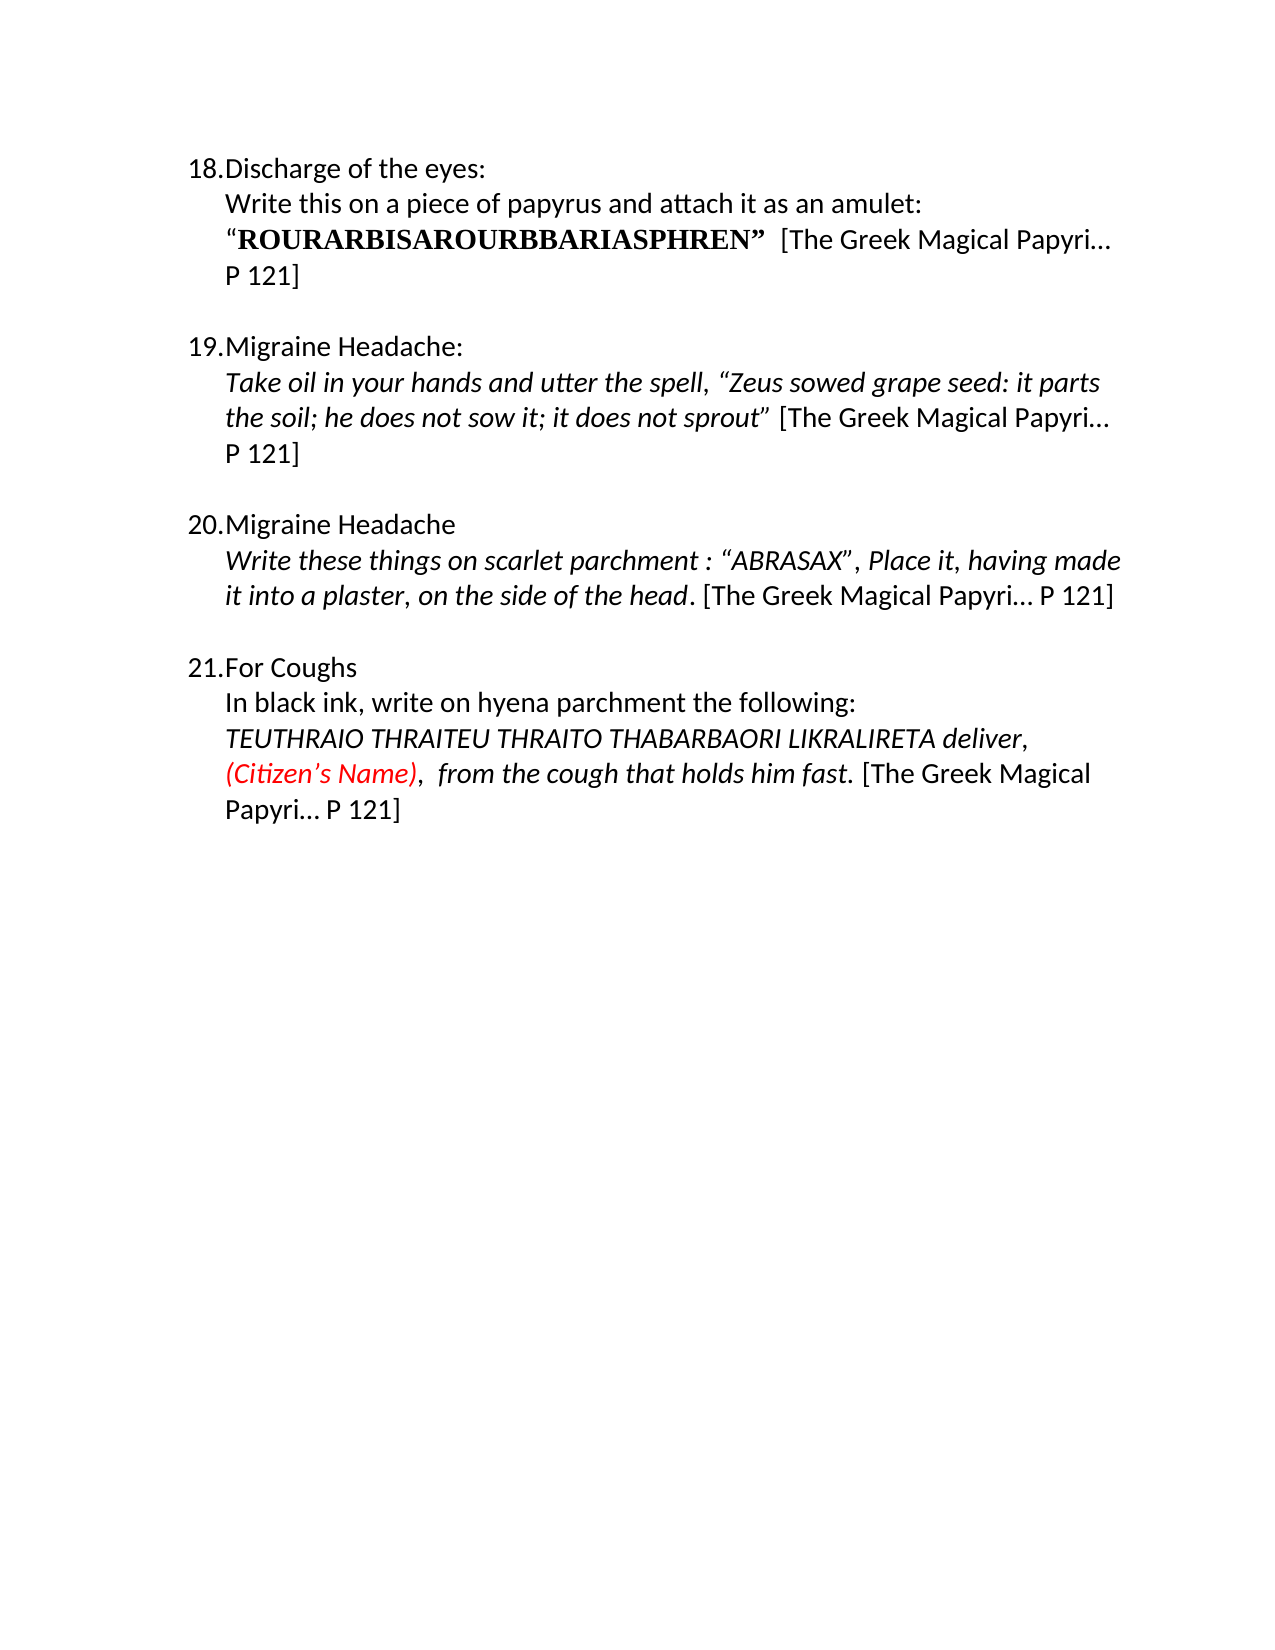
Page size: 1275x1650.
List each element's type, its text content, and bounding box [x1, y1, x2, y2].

text Write this on a piece of papyrus and attach it as an amulet: “ROURARBISAROURBBARIASPHREN” [The Greek Magical Papyri… P 121] [225, 186, 1125, 292]
list Migraine Headache [187, 506, 1125, 542]
text TEUTHRAIO THRAITEU THRAITO THABARBAORI LIKRALIRETA deliver, (Citizen’s Name), from the cough that holds him fast. [The Greek Magical Papyri… P 121] [225, 720, 1125, 827]
list Take oil in your hands and utter the spell, “Zeus sowed grape seed: it parts the soil; he does not sow it; it does not sprout” [The Greek Magical Papyri… P 121] [225, 364, 1125, 471]
list Migraine Headache: [187, 328, 1125, 364]
list Discharge of the eyes: [187, 150, 1125, 186]
list For Coughs [187, 649, 1125, 684]
list Write these things on scarlet parchment : “ABRASAX”, Place it, having made it into a plaster, on the side of the head. [The Greek Magical Papyri… P 121] [225, 542, 1125, 613]
text In black ink, write on hyena parchment the following: [150, 684, 1125, 720]
